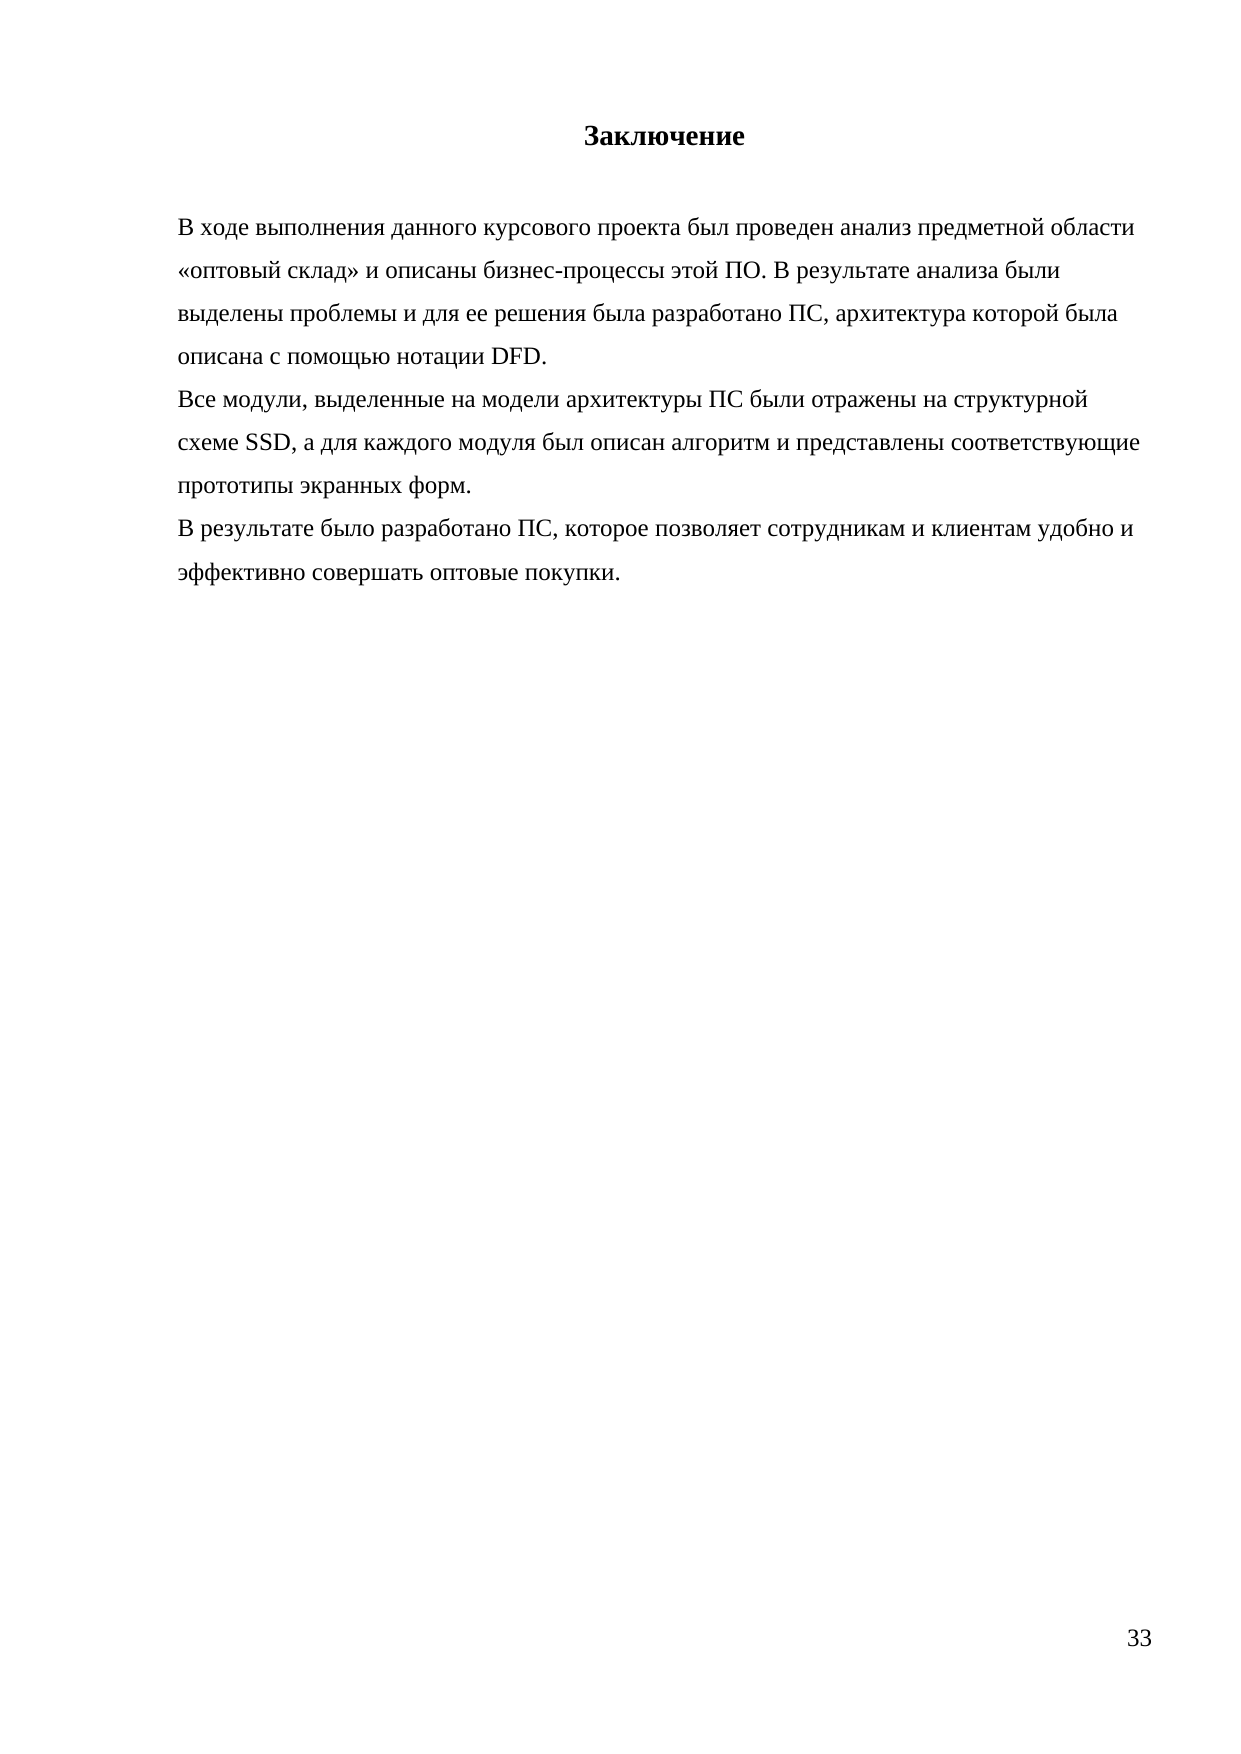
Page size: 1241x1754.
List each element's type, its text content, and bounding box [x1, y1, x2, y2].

text В ходе выполнения данного курсового проекта был проведен анализ предметной области «оптовый склад» и описаны бизнес-процессы этой ПО. В результате анализа были выделены проблемы и для ее решения была разработано ПС, архитектура которой была описана с помощью нотации DFD. [177, 212, 1152, 370]
text Все модули, выделенные на модели архитектуры ПС были отражены на структурной схеме SSD, а для каждого модуля был описан алгоритм и представлены соответствующие прототипы экранных форм. [177, 384, 1152, 499]
text Заключение [177, 118, 1152, 152]
text В результате было разработано ПС, которое позволяет сотрудникам и клиентам удобно и эффективно совершать оптовые покупки. [177, 513, 1152, 585]
